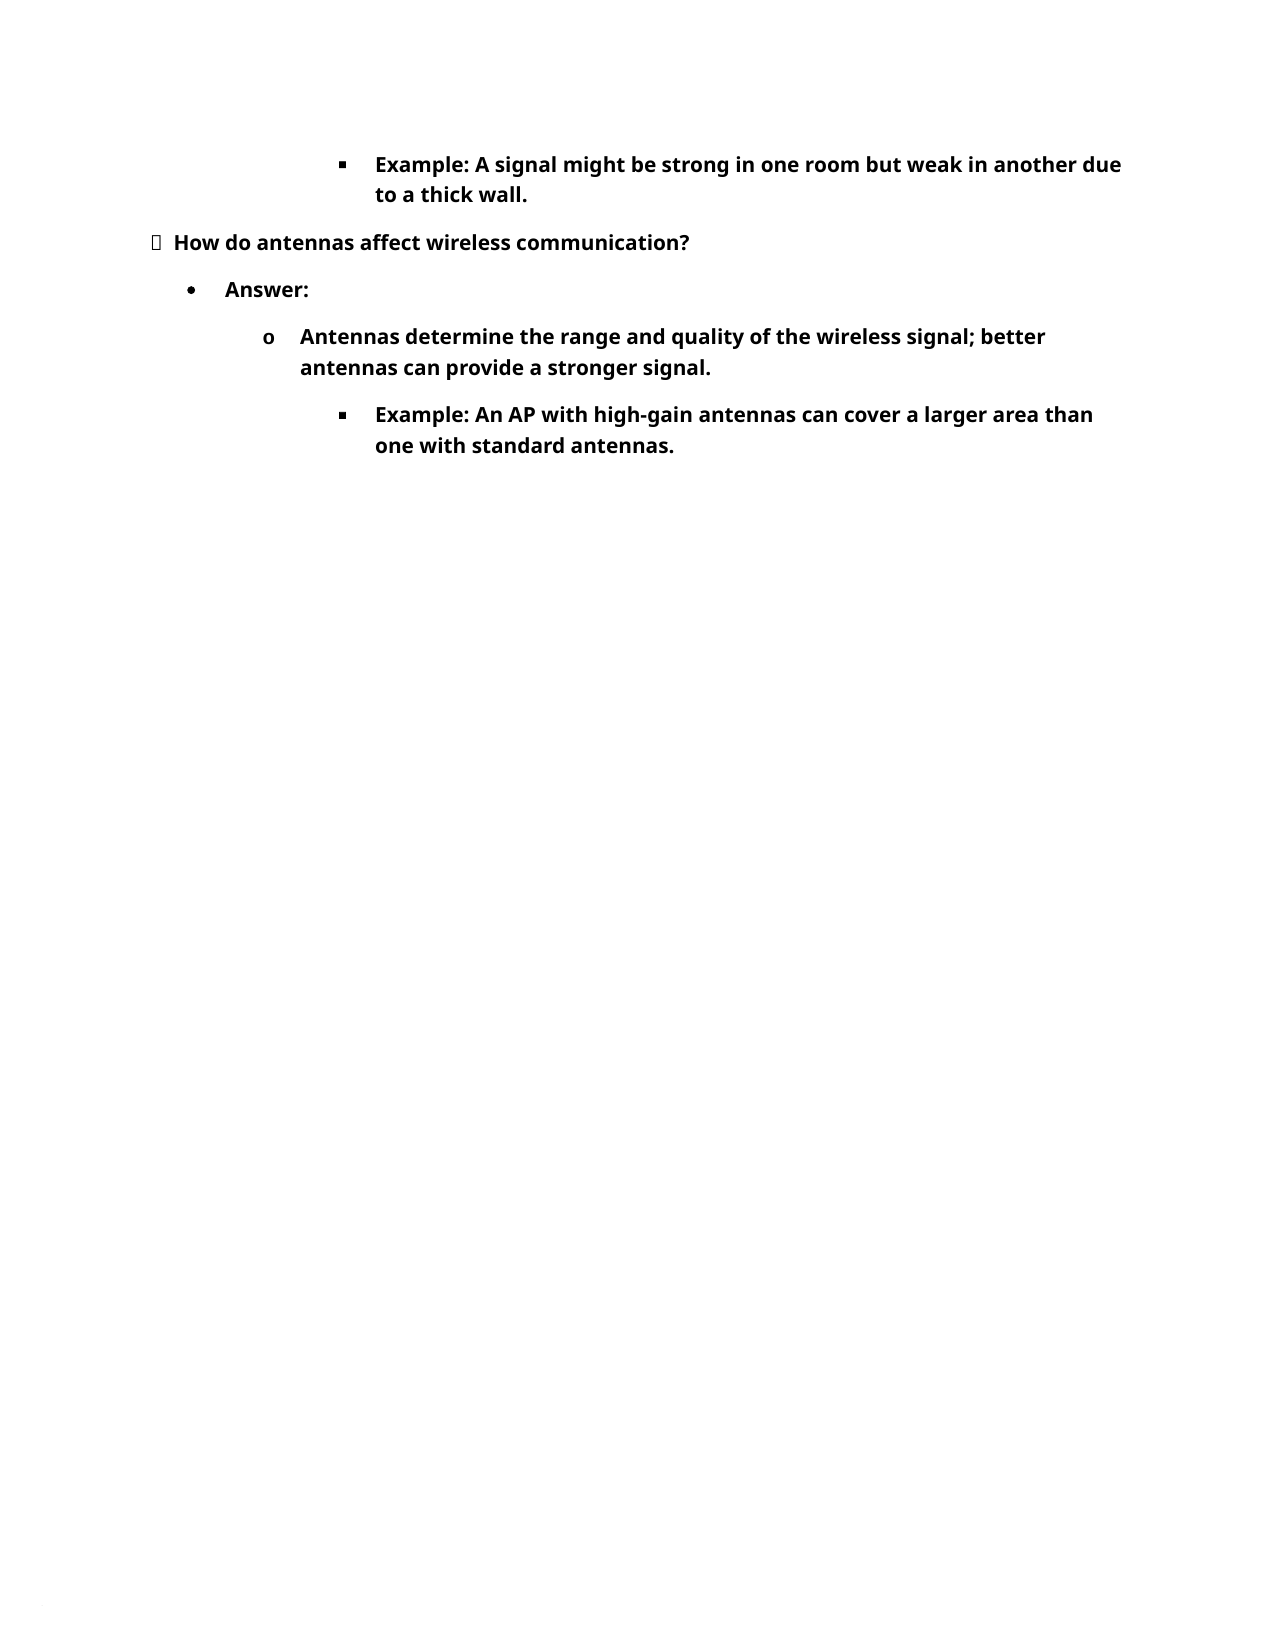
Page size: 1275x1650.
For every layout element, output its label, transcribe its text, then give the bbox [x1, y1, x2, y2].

list Antennas determine the range and quality of the wireless signal; better antennas can provide a stronger signal. [262, 322, 1125, 382]
list Example: An AP with high-gain antennas can cover a larger area than one with standard antennas. [337, 401, 1125, 459]
text  How do antennas affect wireless communication? [150, 228, 1125, 256]
list Answer: [187, 275, 1125, 304]
list Example: A signal might be strong in one room but weak in another due to a thick wall. [337, 150, 1125, 209]
